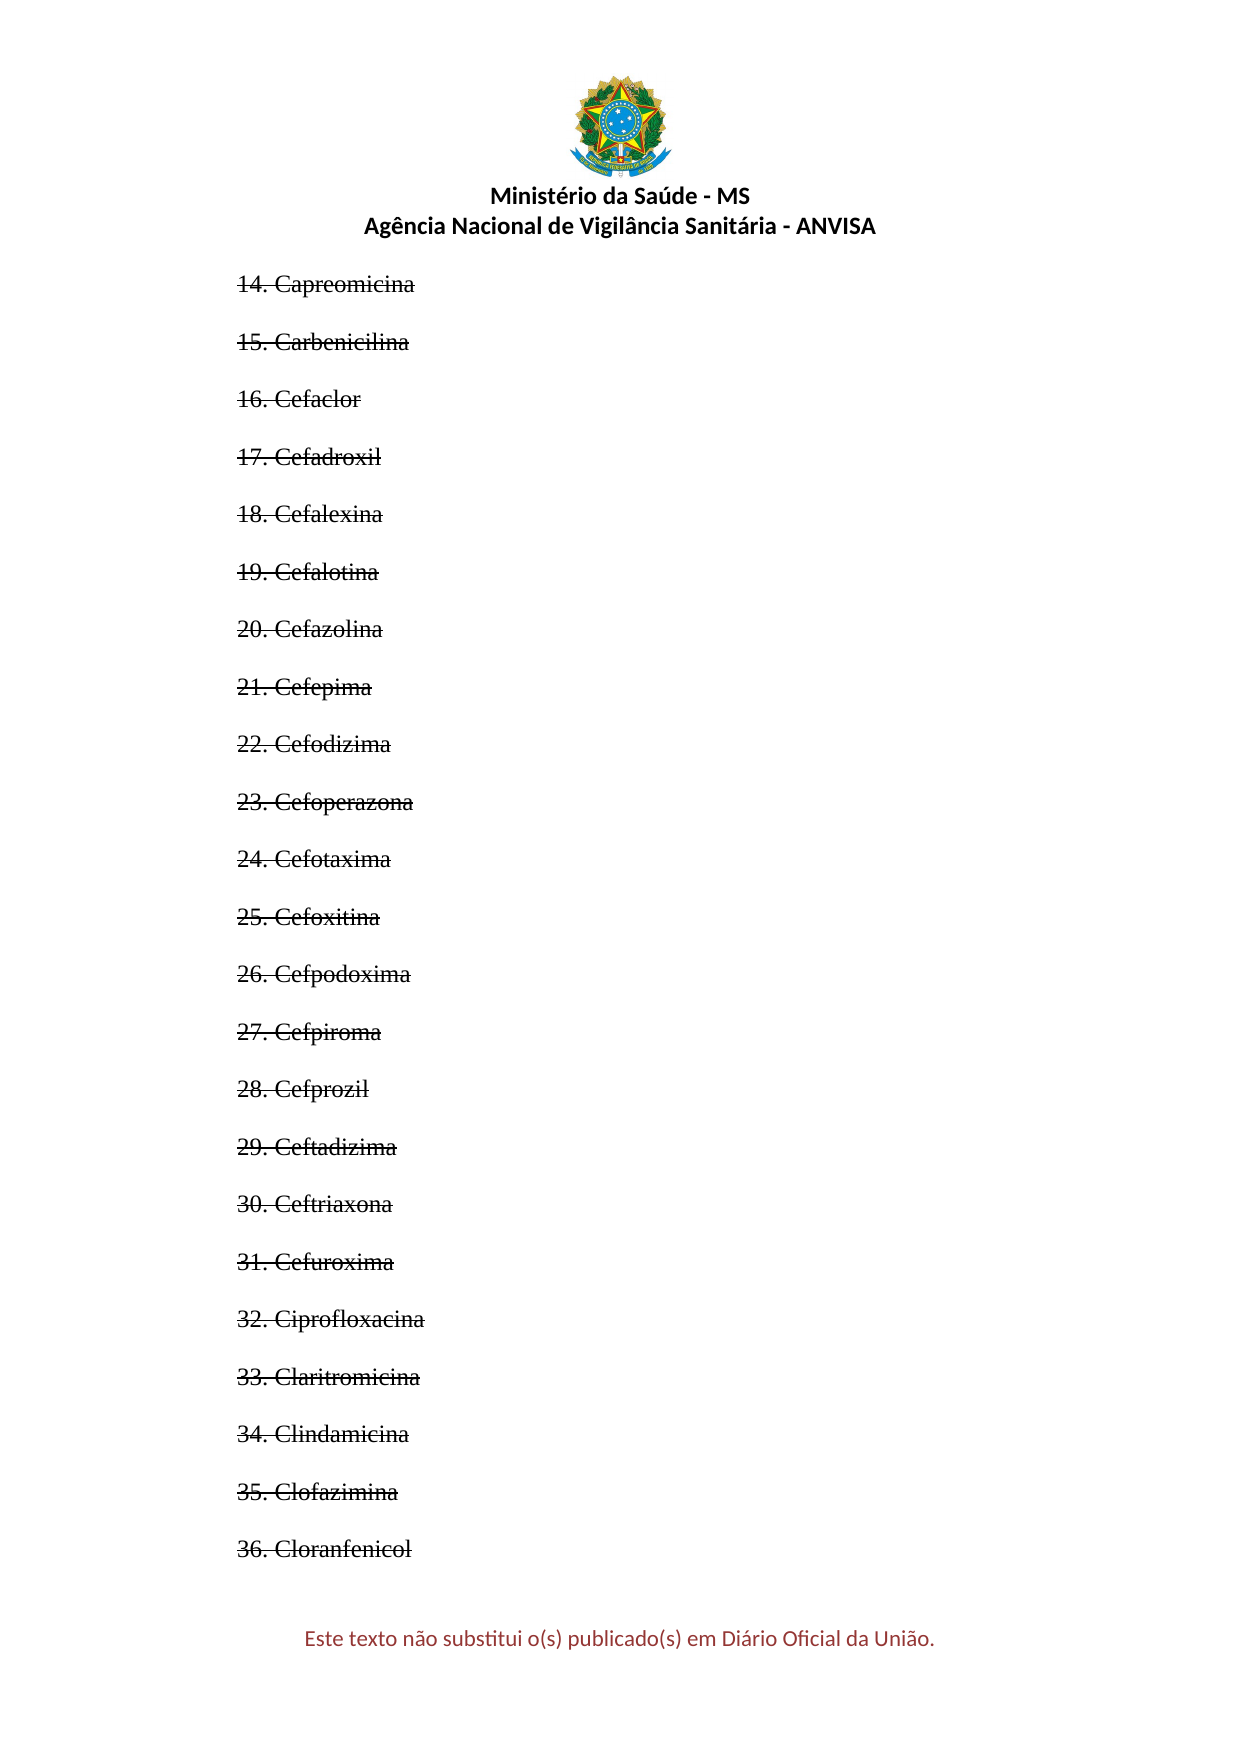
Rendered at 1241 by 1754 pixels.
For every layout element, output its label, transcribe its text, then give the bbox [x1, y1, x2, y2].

text 17. Cefadroxil [177, 442, 1063, 470]
text 21. Cefepima [177, 672, 1063, 700]
text 20. Cefazolina [177, 614, 1063, 643]
text 25. Cefoxitina [177, 902, 1063, 930]
text 16. Cefaclor [177, 384, 1063, 413]
text 28. Cefprozil [177, 1074, 1063, 1103]
text 23. Cefoperazona [177, 787, 1063, 815]
text 29. Ceftadizima [177, 1132, 1063, 1160]
text 19. Cefalotina [177, 557, 1063, 585]
text 22. Cefodizima [177, 729, 1063, 758]
text 35. Clofazimina [177, 1477, 1063, 1505]
text 30. Ceftriaxona [177, 1189, 1063, 1218]
picture [566, 73, 674, 180]
text 34. Clindamicina [177, 1419, 1063, 1448]
text 27. Cefpiroma [177, 1017, 1063, 1045]
text 18. Cefalexina [177, 499, 1063, 528]
text 31. Cefuroxima [177, 1247, 1063, 1275]
text 26. Cefpodoxima [177, 959, 1063, 988]
text 33. Claritromicina [177, 1362, 1063, 1390]
text 15. Carbenicilina [177, 327, 1063, 355]
text 36. Cloranfenicol [177, 1534, 1063, 1563]
text 24. Cefotaxima [177, 844, 1063, 873]
text 14. Capreomicina [177, 269, 1063, 298]
text 32. Ciprofloxacina [177, 1304, 1063, 1333]
